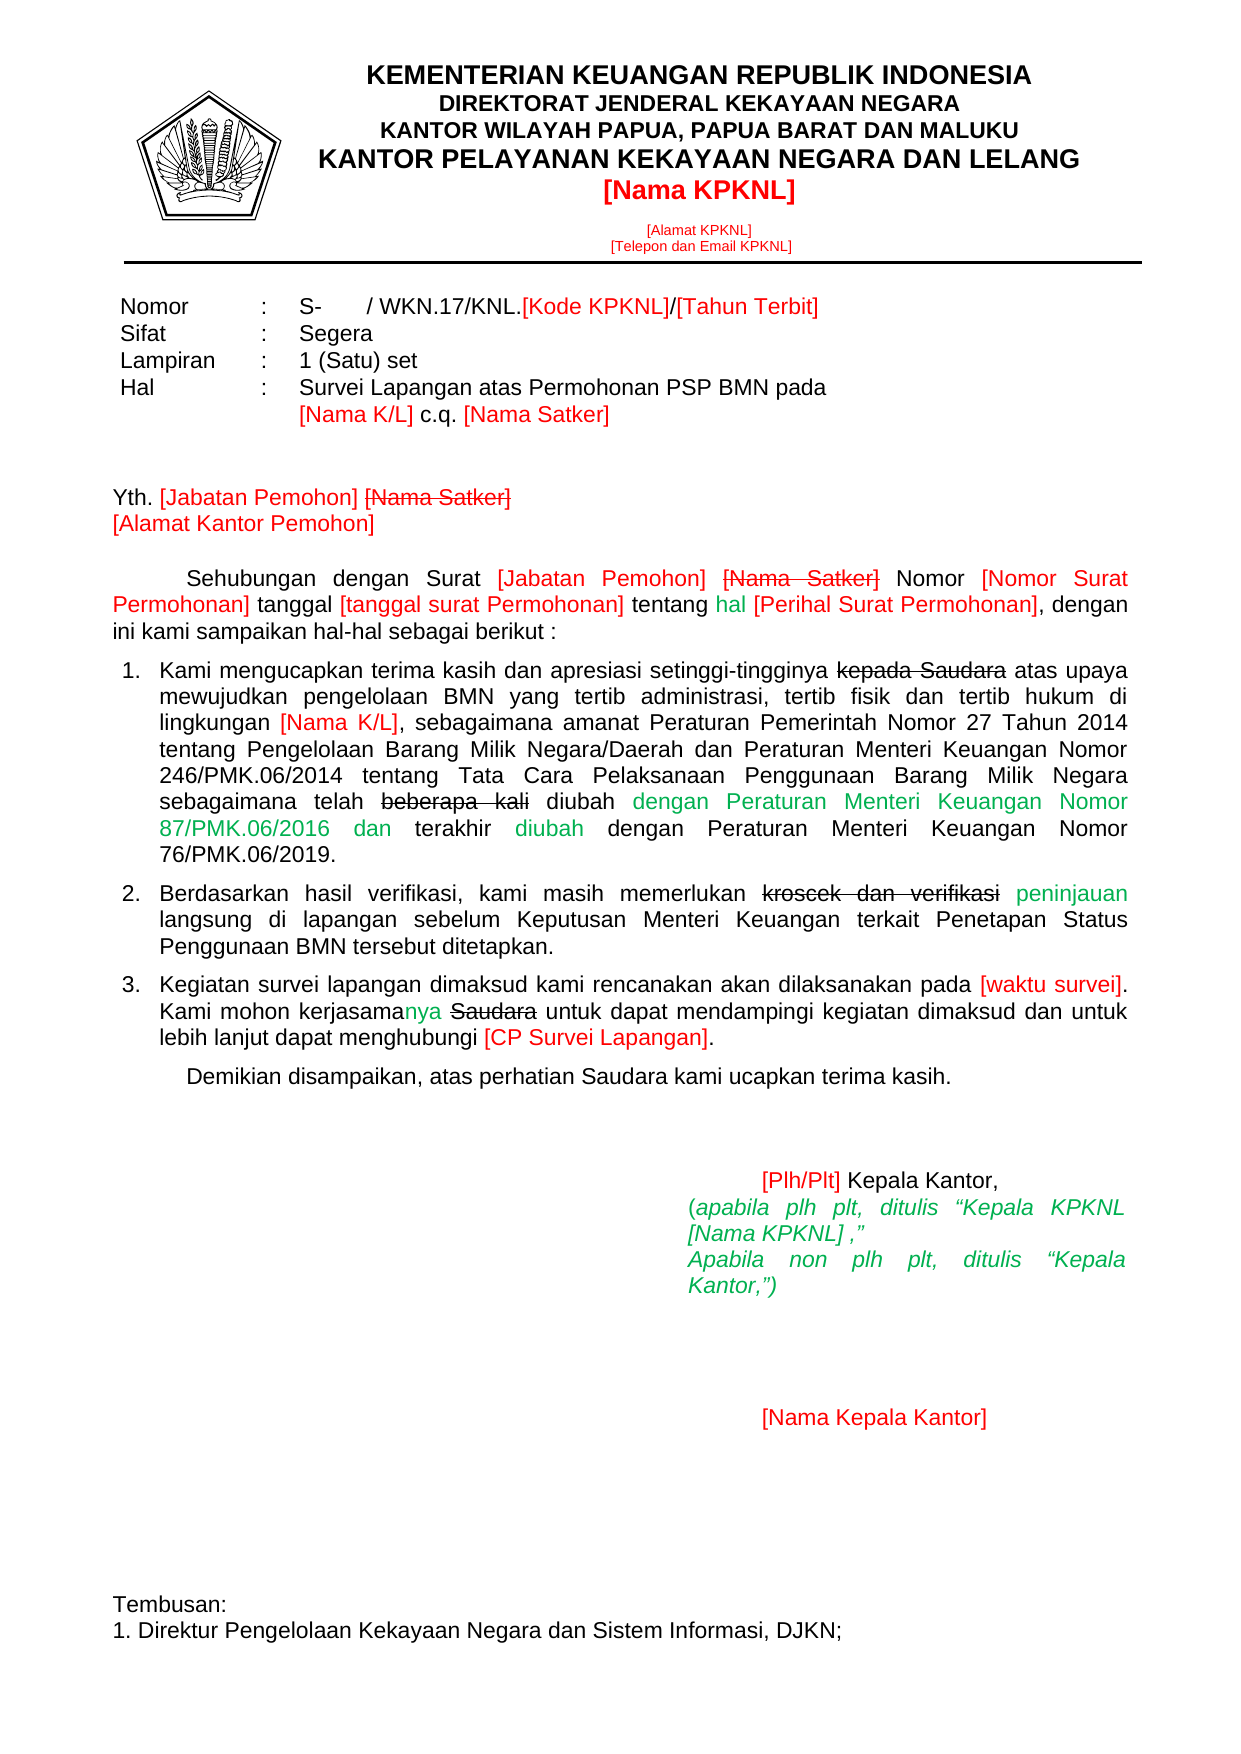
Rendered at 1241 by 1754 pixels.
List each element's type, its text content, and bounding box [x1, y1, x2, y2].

text Apabila non plh plt, ditulis “Kepala Kantor,”) [688, 1246, 1128, 1299]
text Demikian disampaikan, atas perhatian Saudara kami ucapkan terima kasih. . [112, 1063, 1128, 1116]
table_cell : [249, 347, 288, 374]
text [Alamat Kantor Pemohon] [112, 510, 826, 536]
text Tembusan: [112, 1591, 1128, 1617]
table_cell Sifat [109, 320, 249, 347]
table_cell : [249, 320, 288, 347]
text Sehubungan dengan Surat [Jabatan Pemohon] [Nama Satker] Nomor [Nomor Surat Permohonan] tanggal [tanggal surat Permohonan] tentang hal [Perihal Surat Permohonan], dengan ini kami sampaikan hal-hal sebagai berikut : [112, 565, 1128, 644]
table_cell [Alamat KPKNL] [Telepon dan Email KPKNL] [256, 206, 1142, 261]
table_header KEMENTERIAN KEUANGAN REPUBLIK INDONESIA DIREKTORAT JENDERAL KEKAYAAN NEGARA KANTOR WILAYAH PAPUA, PAPUA BARAT DAN MALUKU KANTOR PELAYANAN KEKAYAAN NEGARA DAN LELANG [Nama KPKNL] [256, 59, 1142, 206]
text (apabila plh plt, ditulis “Kepala KPKNL [Nama KPKNL] ,” [688, 1193, 1128, 1246]
table_header [124, 59, 256, 261]
table_cell : [249, 374, 288, 457]
list Berdasarkan hasil verifikasi, kami masih memerlukan kroscek dan verifikasi peninjauan langsung di lapangan sebelum Keputusan Menteri Keuangan terkait Penetapan Status Penggunaan BMN tersebut ditetapkan. [122, 880, 1128, 959]
list Kegiatan survei lapangan dimaksud kami rencanakan akan dilaksanakan pada [waktu survei]. Kami mohon kerjasamanya Saudara untuk dapat mendampingi kegiatan dimaksud dan untuk lebih lanjut dapat menghubungi [CP Survei Lapangan]. [122, 971, 1128, 1051]
table_cell Segera [288, 320, 1167, 347]
text [Plh/Plt] Kepala Kantor, [762, 1167, 1128, 1193]
table_cell 1 (Satu) set [288, 347, 1167, 374]
table_header : [249, 293, 288, 320]
text Yth. [Jabatan Pemohon] [Nama Satker] [112, 483, 826, 510]
table_cell Survei Lapangan atas Permohonan PSP BMN pada [Nama K/L] c.q. [Nama Satker] [288, 374, 1167, 457]
table_cell Lampiran [109, 347, 249, 374]
list Kami mengucapkan terima kasih dan apresiasi setinggi-tingginya kepada Saudara atas upaya mewujudkan pengelolaan BMN yang tertib administrasi, tertib fisik dan tertib hukum di lingkungan [Nama K/L], sebagaimana amanat Peraturan Pemerintah Nomor 27 Tahun 2014 tentang Pengelolaan Barang Milik Negara/Daerah dan Peraturan Menteri Keuangan Nomor 246/PMK.06/2014 tentang Tata Cara Pelaksanaan Penggunaan Barang Milik Negara sebagaimana telah beberapa kali diubah dengan Peraturan Menteri Keuangan Nomor 87/PMK.06/2016 dan terakhir diubah dengan Peraturan Menteri Keuangan Nomor 76/PMK.06/2019. [122, 657, 1128, 867]
table_header Nomor [109, 293, 249, 320]
table_cell Hal [109, 374, 249, 457]
table_header S- 595/ WKN.17/KNL.[Kode KPKNL]/[Tahun Terbit] [288, 293, 1167, 320]
text [Nama Kepala Kantor] [762, 1404, 1128, 1431]
text 1. Direktur Pengelolaan Kekayaan Negara dan Sistem Informasi, DJKN; [112, 1617, 1128, 1644]
